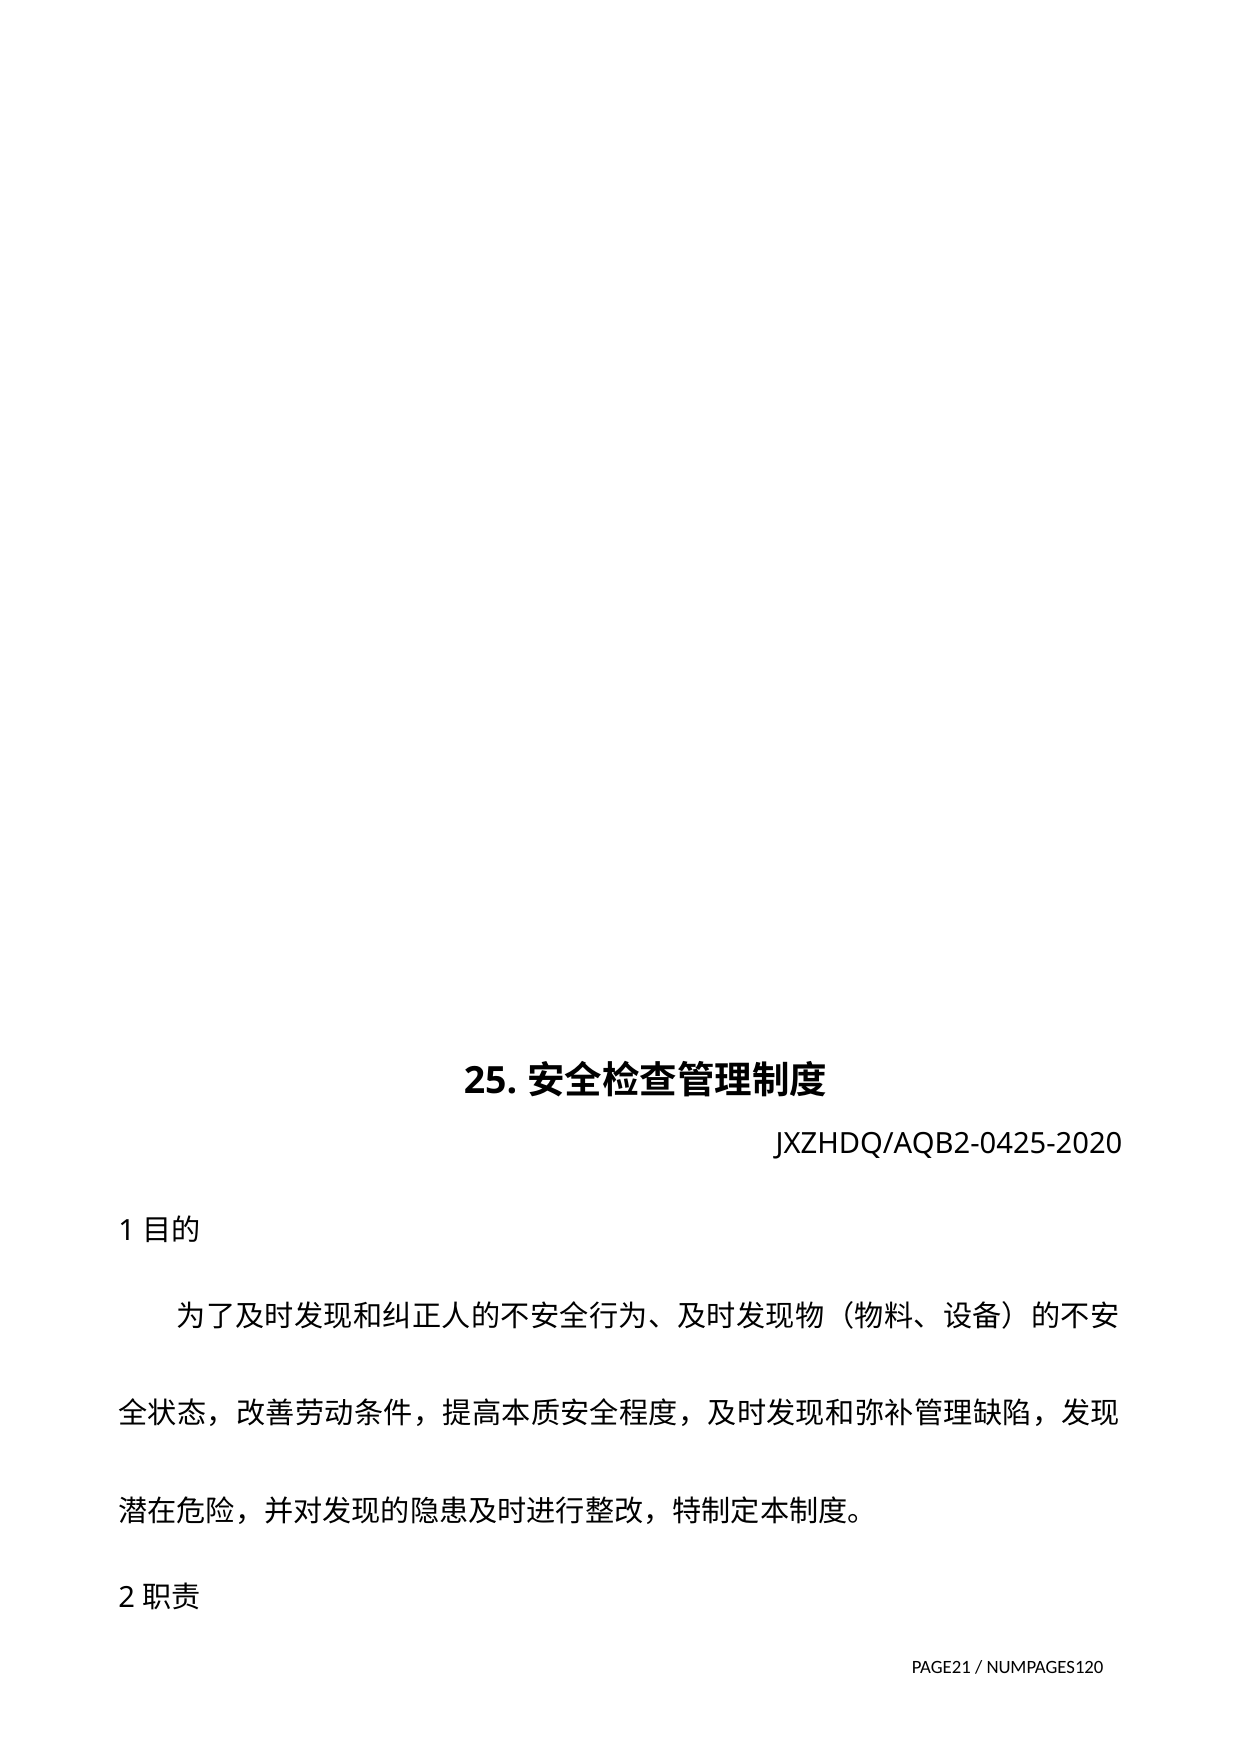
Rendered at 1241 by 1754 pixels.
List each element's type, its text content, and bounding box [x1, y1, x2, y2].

text 1 目的 [118, 1195, 1122, 1260]
list 安全检查管理制度 [118, 1045, 1122, 1110]
text 2 职责 [118, 1562, 1122, 1627]
text JXZHDQ/AQB2-0425-2020 [118, 1110, 1122, 1175]
text 为了及时发现和纠正人的不安全行为、及时发现物（物料、设备）的不安全状态，改善劳动条件，提高本质安全程度，及时发现和弥补管理缺陷，发现潜在危险，并对发现的隐患及时进行整改，特制定本制度。 [118, 1281, 1122, 1541]
